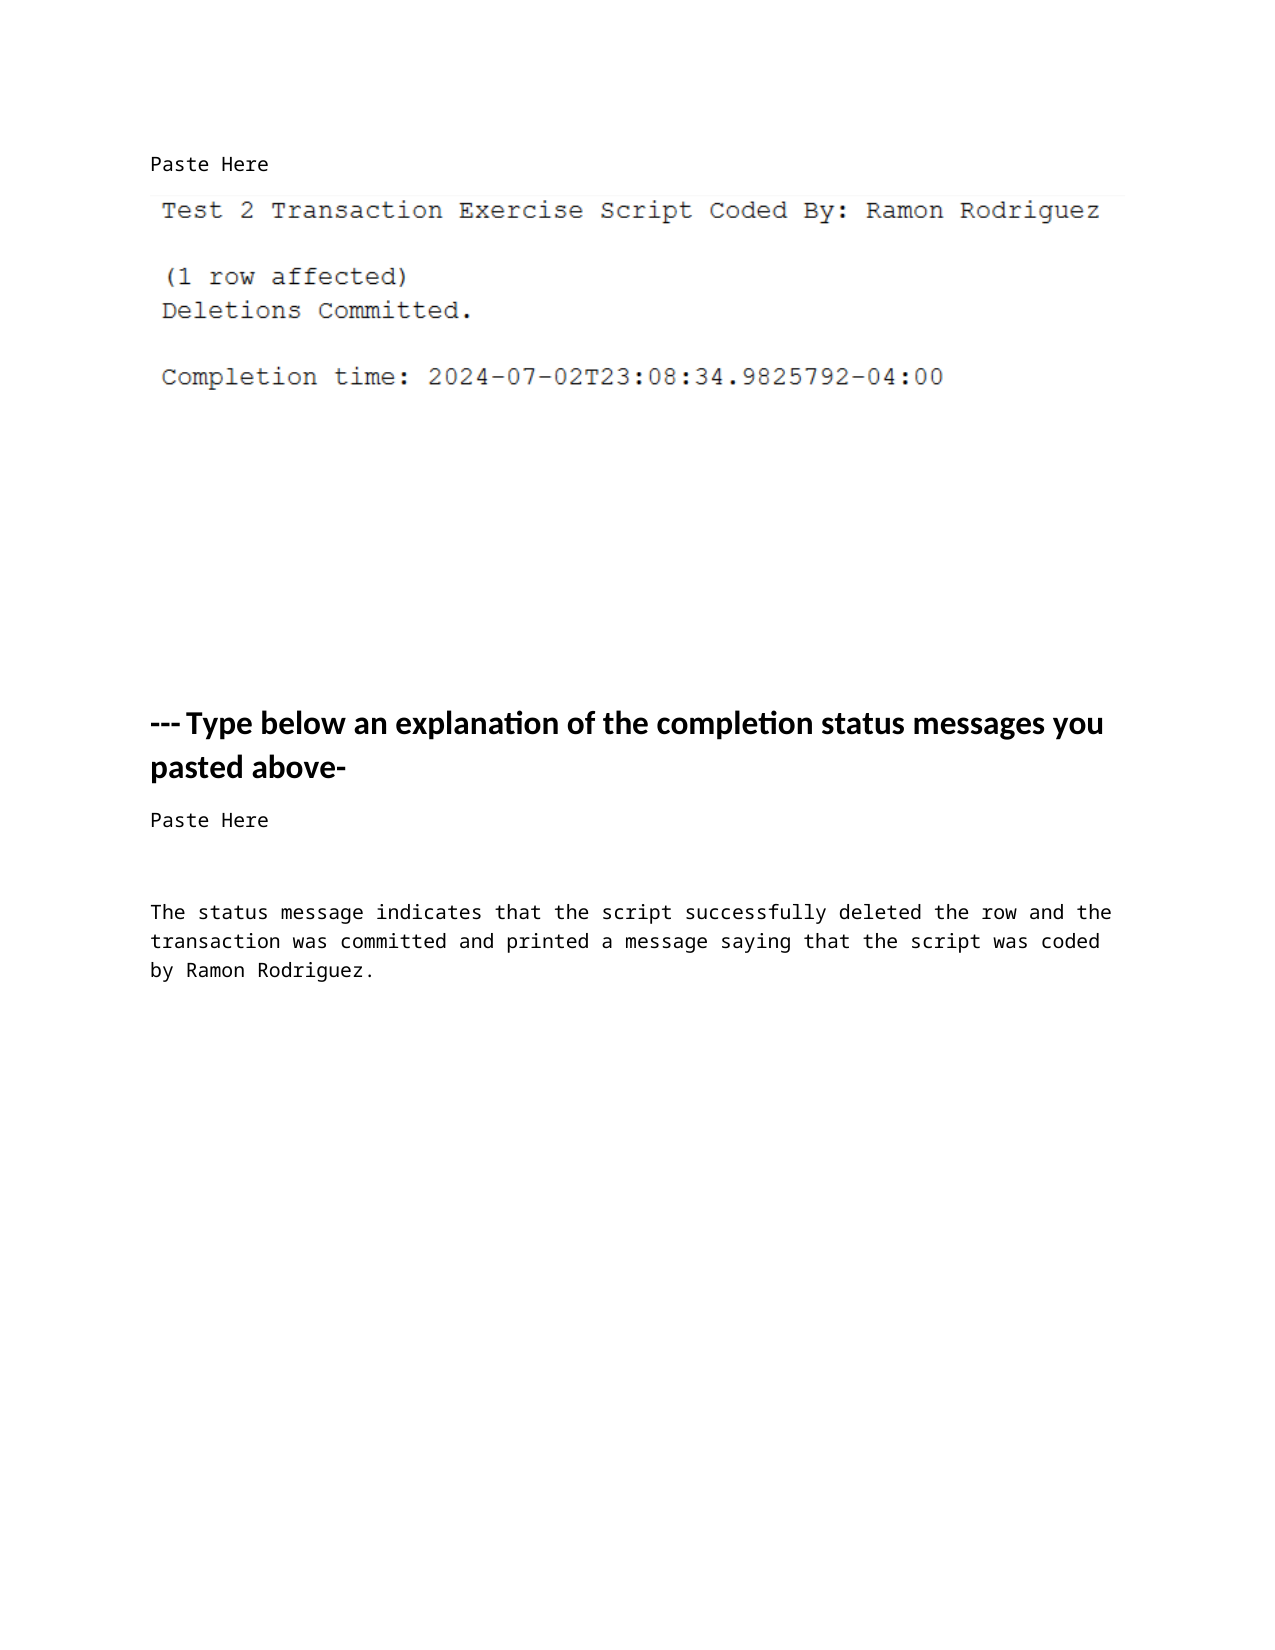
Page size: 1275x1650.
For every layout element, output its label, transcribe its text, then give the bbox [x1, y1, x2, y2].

text The status message indicates that the script successfully deleted the row and the transaction was committed and printed a message saying that the script was coded by Ramon Rodriguez. [150, 898, 1125, 983]
text --- Type below an explanation of the completion status messages you pasted above- [150, 702, 1125, 787]
text Paste Here [150, 150, 1125, 177]
text Paste Here [150, 807, 1125, 834]
picture [150, 195, 1125, 436]
